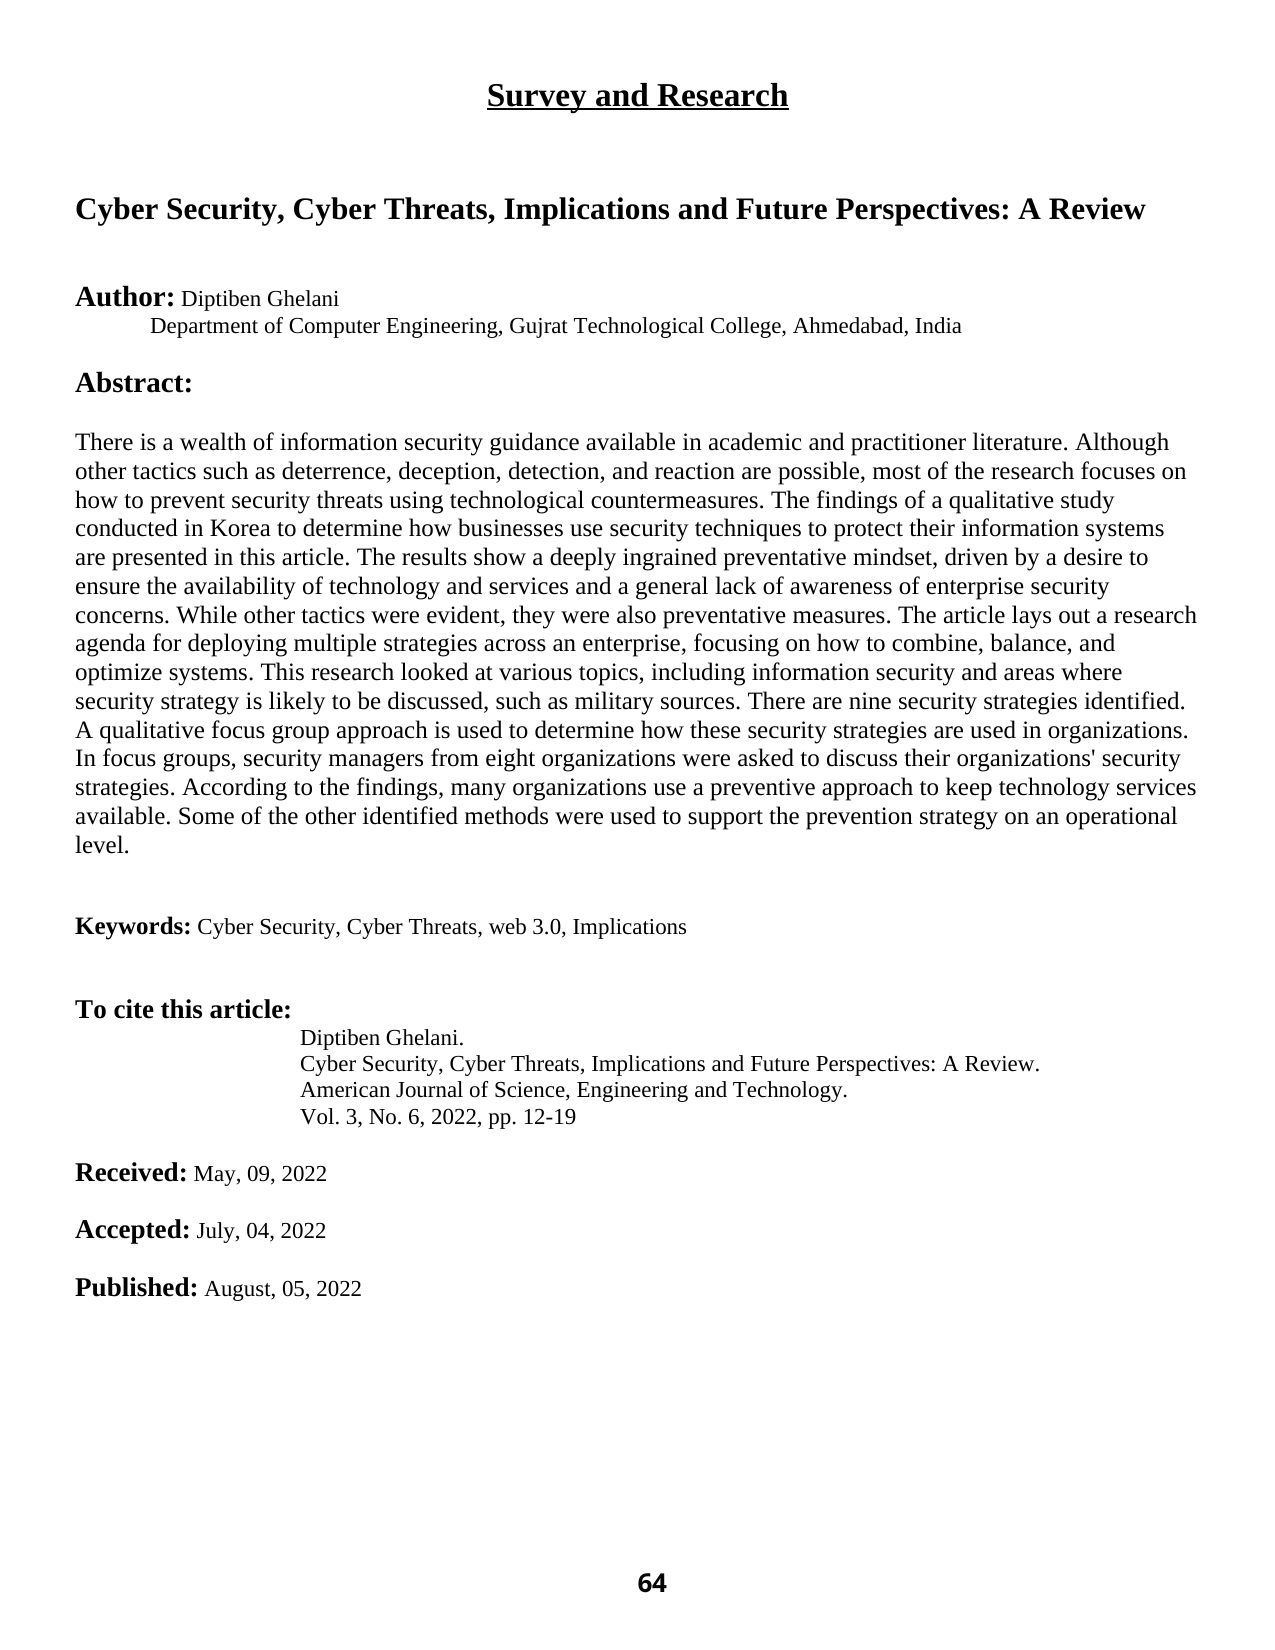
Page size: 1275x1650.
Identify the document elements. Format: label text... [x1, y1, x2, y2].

text Survey and Research [75, 75, 1200, 113]
text Abstract: [75, 365, 1200, 398]
text Vol. 3, No. 6, 2022, pp. 12-19 [225, 1103, 1200, 1129]
text Published: August, 05, 2022 [75, 1271, 1200, 1302]
text Keywords: Cyber Security, Cyber Threats, web 3.0, Implications [75, 911, 1200, 940]
text Diptiben Ghelani. [225, 1024, 1200, 1050]
text To cite this article: [75, 993, 1200, 1024]
text Accepted: July, 04, 2022 [75, 1213, 1200, 1244]
text Cyber Security, Cyber Threats, Implications and Future Perspectives: A Review [75, 190, 1200, 226]
text There is a wealth of information security guidance available in academic and practitioner literature. Although other tactics such as deterrence, deception, detection, and reaction are possible, most of the research focuses on how to prevent security threats using technological countermeasures. The findings of a qualitative study conducted in Korea to determine how businesses use security techniques to protect their information systems are presented in this article. The results show a deeply ingrained preventative mindset, driven by a desire to ensure the availability of technology and services and a general lack of awareness of enterprise security concerns. While other tactics were evident, they were also preventative measures. The article lays out a research agenda for deploying multiple strategies across an enterprise, focusing on how to combine, balance, and optimize systems. This research looked at various topics, including information security and areas where security strategy is likely to be discussed, such as military sources. There are nine security strategies identified. A qualitative focus group approach is used to determine how these security strategies are used in organizations. In focus groups, security managers from eight organizations were asked to discuss their organizations' security strategies. According to the findings, many organizations use a preventive approach to keep technology services available. Some of the other identified methods were used to support the prevention strategy on an operational level. [75, 427, 1200, 858]
text Department of Computer Engineering, Gujrat Technological College, Ahmedabad, India [75, 312, 1200, 339]
text Received: May, 09, 2022 [75, 1156, 1200, 1187]
text Cyber Security, Cyber Threats, Implications and Future Perspectives: A Review. [225, 1050, 1200, 1077]
text Author: Diptiben Ghelani [75, 279, 1200, 312]
text American Journal of Science, Engineering and Technology. [225, 1077, 1200, 1103]
